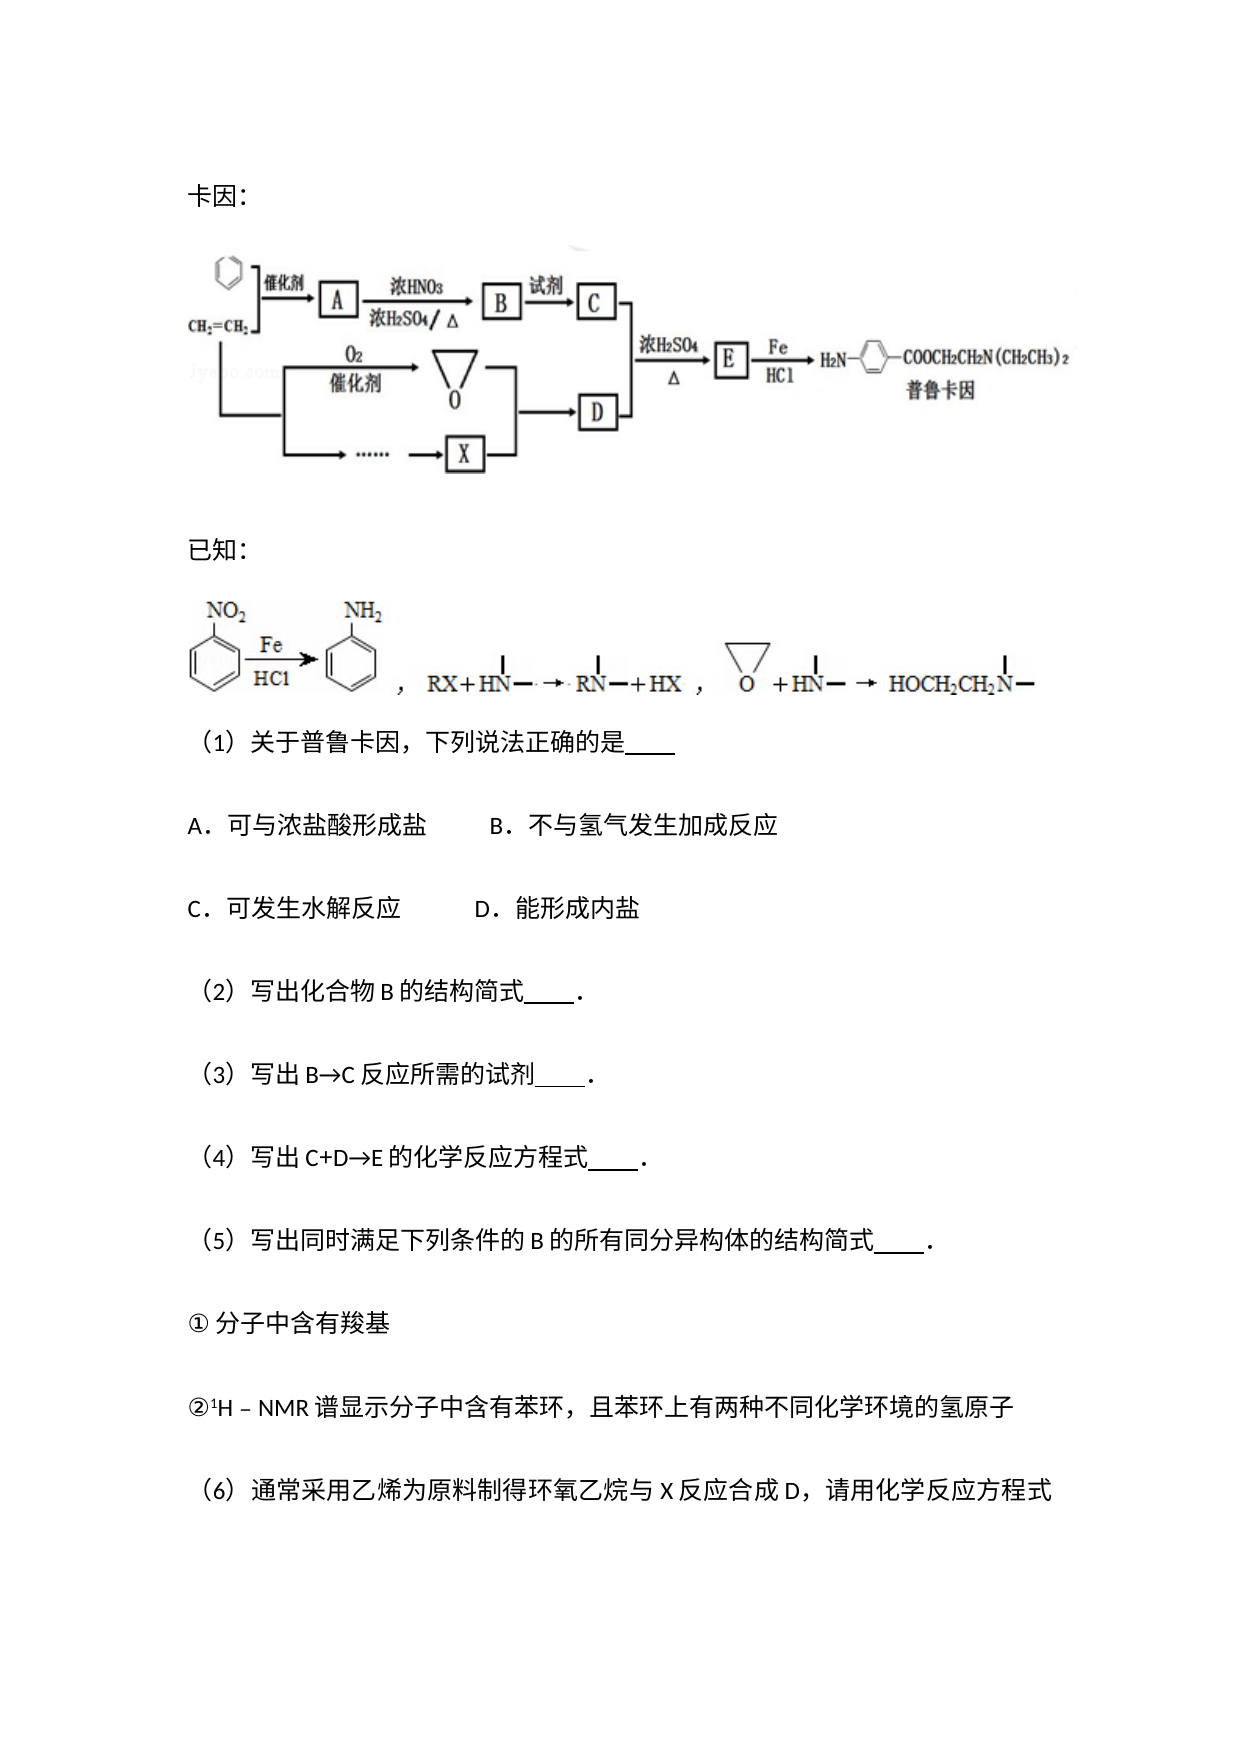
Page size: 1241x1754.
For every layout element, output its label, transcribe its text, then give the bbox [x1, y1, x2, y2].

text （1）关于普鲁卡因，下列说法正确的是 [187, 708, 1053, 773]
picture [187, 599, 1035, 695]
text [187, 1456, 1053, 1521]
text 已知： [187, 516, 1053, 581]
text （5）写出同时满足下列条件的B的所有同分异构体的结构简式 ． [187, 1206, 1053, 1271]
text （2）写出化合物B的结构简式 ． [187, 957, 1053, 1022]
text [187, 162, 1053, 227]
text （3）写出B→C反应所需的试剂 ． [187, 1040, 1053, 1105]
text ①分子中含有羧基 [187, 1289, 1053, 1354]
text （4）写出C+D→E的化学反应方程式 ． [187, 1123, 1053, 1188]
picture [187, 245, 1077, 474]
text C．可发生水解反应 D．能形成内盐 [187, 874, 1053, 939]
text ②1H﹣NMR谱显示分子中含有苯环，且苯环上有两种不同化学环境的氢原子 [187, 1373, 1053, 1438]
text A．可与浓盐酸形成盐 B．不与氢气发生加成反应 [187, 791, 1053, 856]
